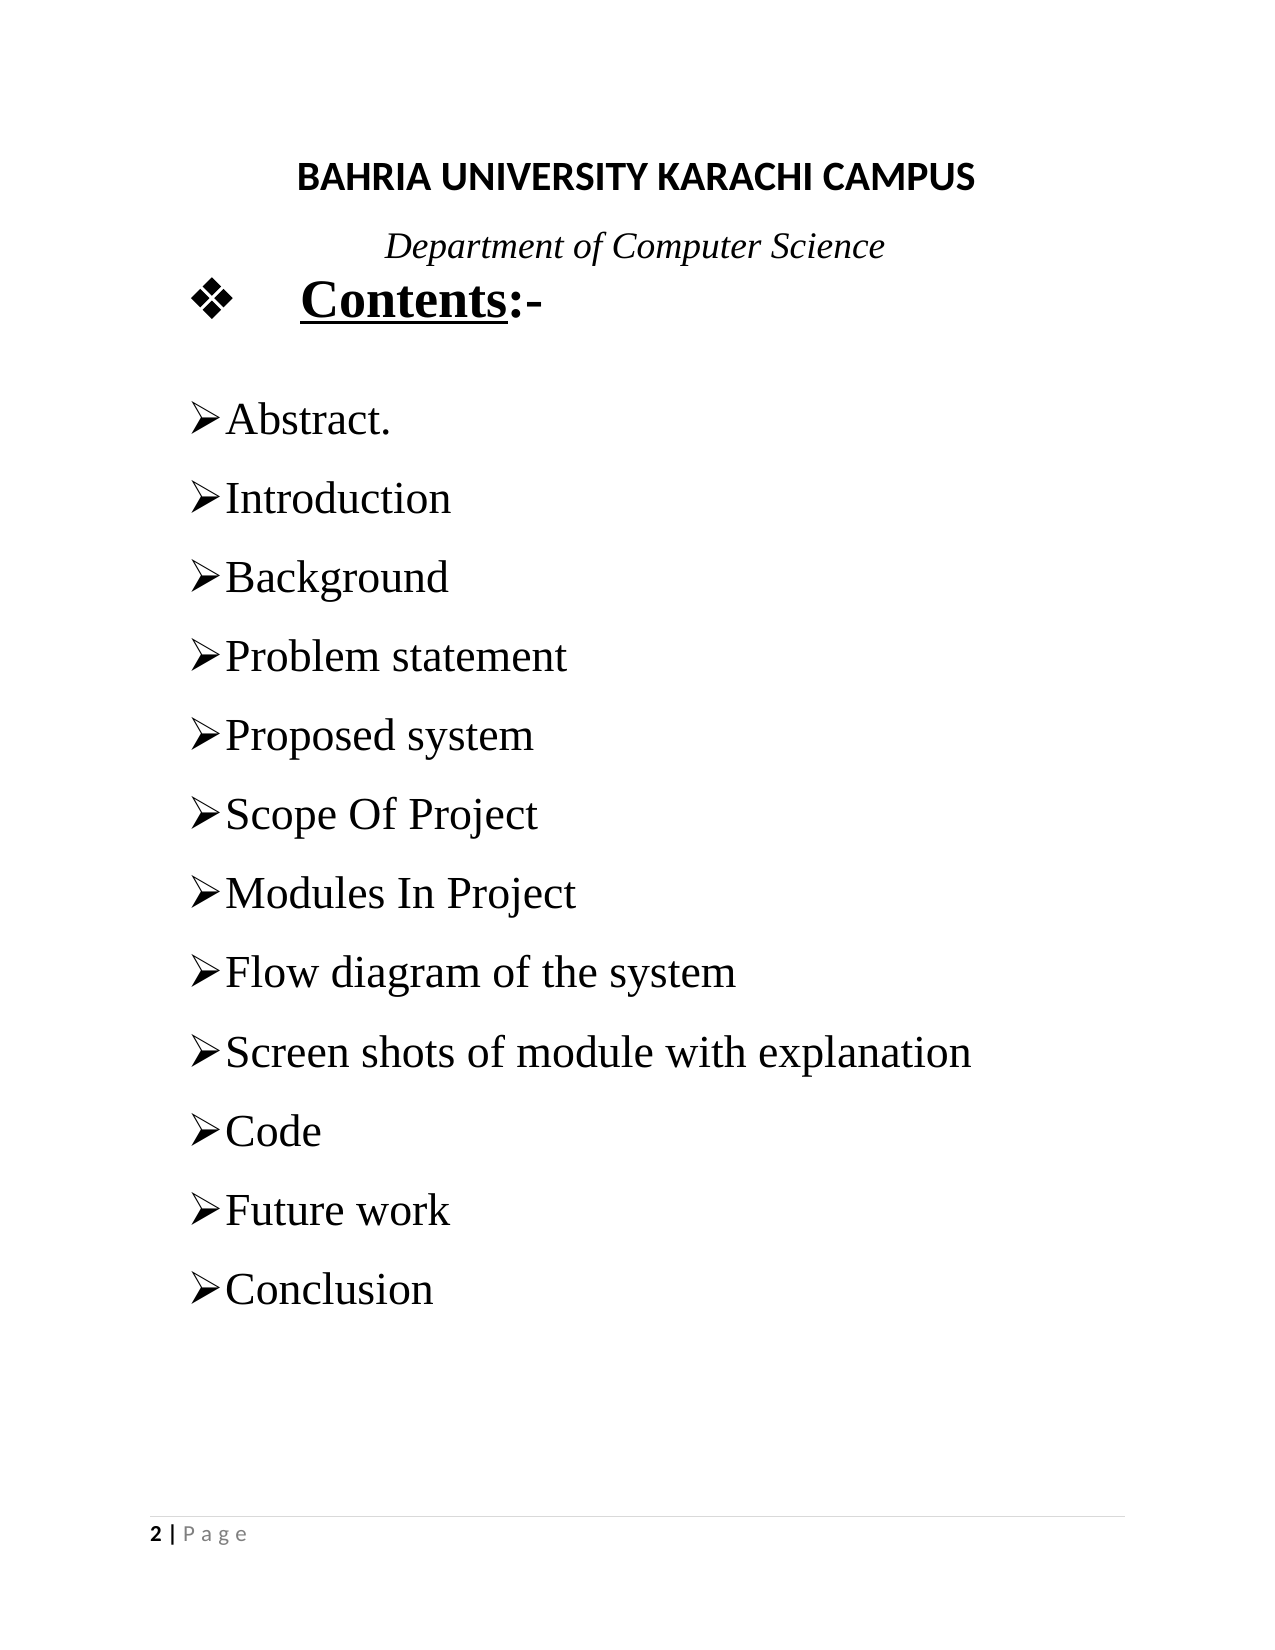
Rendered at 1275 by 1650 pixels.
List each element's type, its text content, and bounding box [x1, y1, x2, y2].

list Code [187, 1103, 1125, 1156]
subtitle Department of Computer Science [157, 224, 1116, 267]
list Flow diagram of the system [187, 945, 1125, 998]
list Conclusion [187, 1261, 1125, 1314]
list Background [187, 550, 1125, 602]
text BAHRIA UNIVERSITY KARACHI CAMPUS [157, 150, 1115, 201]
list Introduction [187, 471, 1125, 523]
list Screen shots of module with explanation [187, 1024, 1125, 1077]
list Scope Of Project [187, 787, 1125, 840]
list Proposed system [187, 708, 1125, 761]
list Abstract. [187, 392, 1125, 444]
list Problem statement [187, 629, 1125, 682]
list Future work [187, 1182, 1125, 1235]
list Modules In Project [187, 866, 1125, 919]
list Contents:- [187, 267, 1125, 329]
